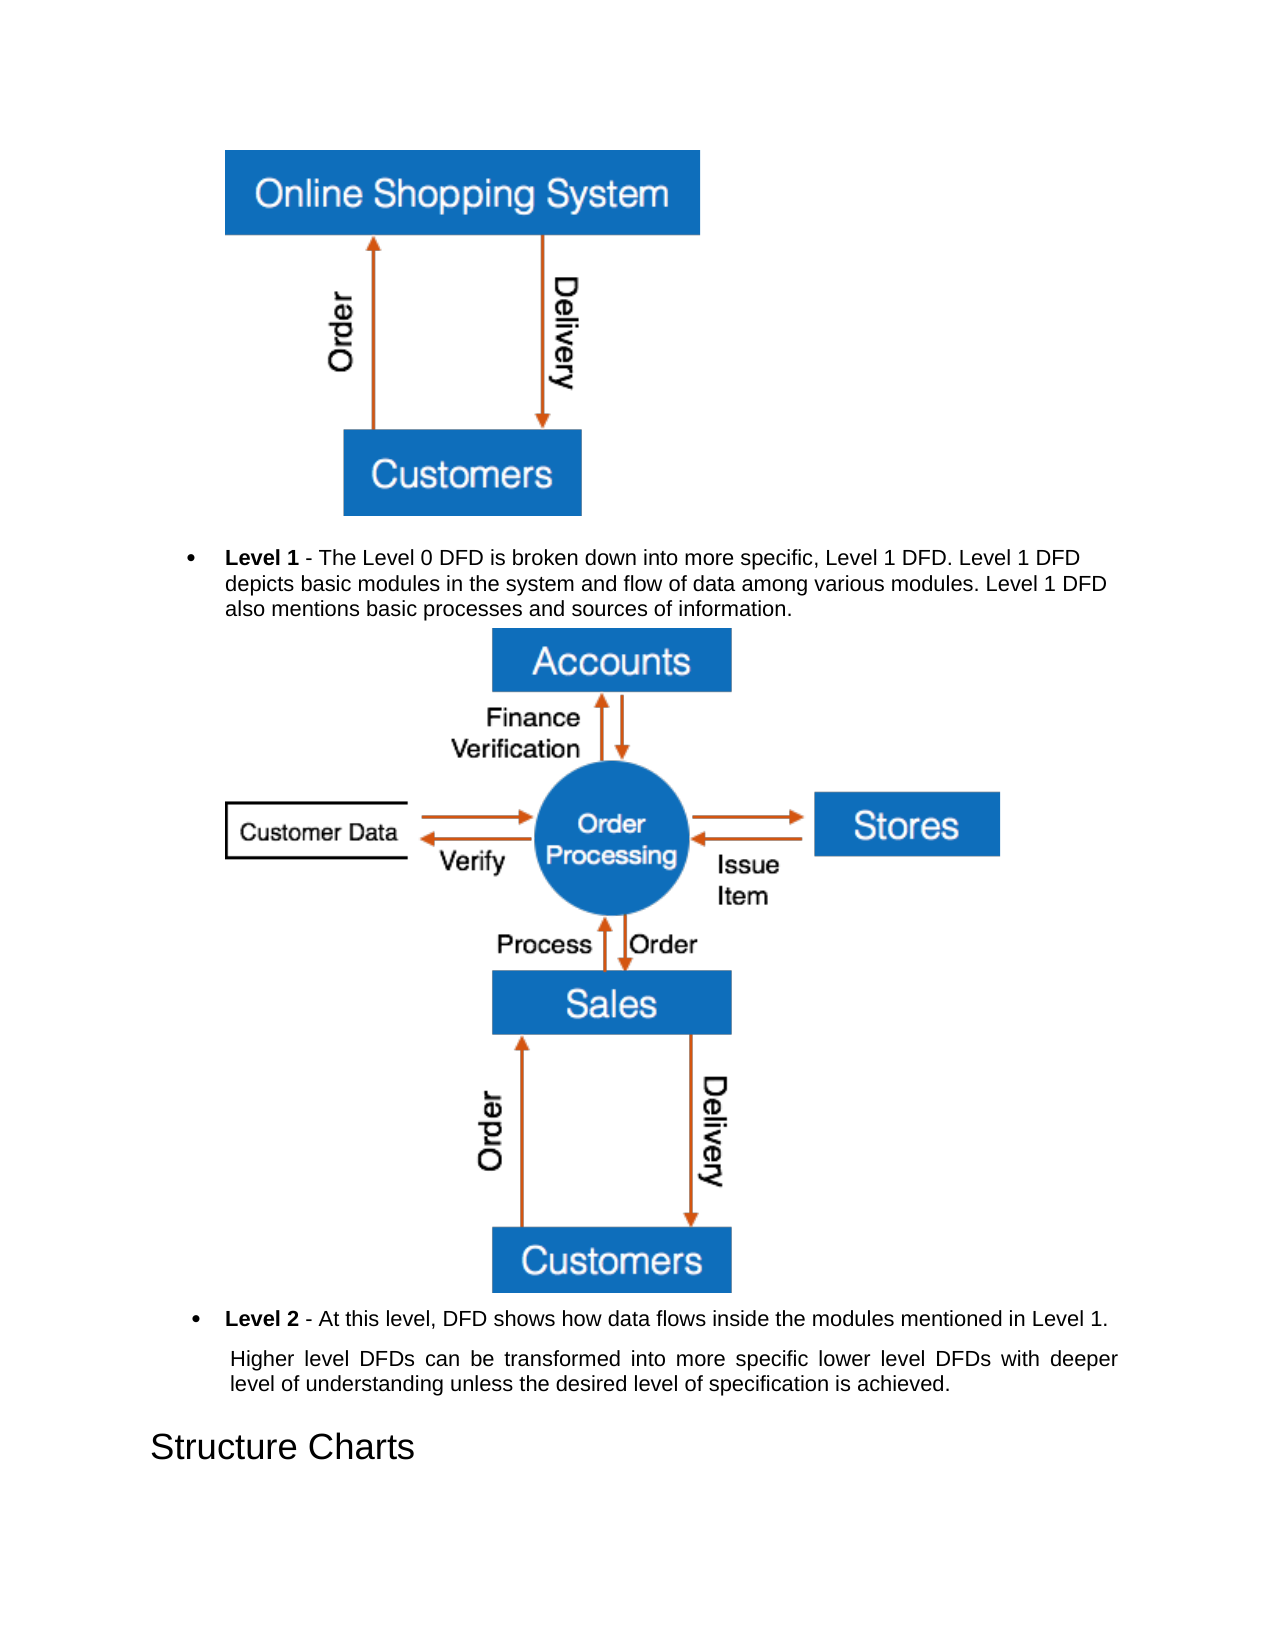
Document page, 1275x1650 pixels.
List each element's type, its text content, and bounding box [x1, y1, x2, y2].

picture [225, 150, 700, 516]
text Higher level DFDs can be transformed into more specific lower level DFDs with deeper level of understanding unless the desired level of specification is achieved. [230, 1346, 1120, 1396]
list Level 1 - The Level 0 DFD is broken down into more specific, Level 1 DFD. Level 1 DFD depicts basic modules in the system and flow of data among various modules. Level 1 DFD also mentions basic processes and sources of information. [187, 545, 1125, 621]
text Structure Charts [150, 1425, 1125, 1467]
list Level 2 - At this level, DFD shows how data flows inside the modules mentioned in Level 1. [192, 1305, 1120, 1331]
picture [225, 628, 1001, 1293]
